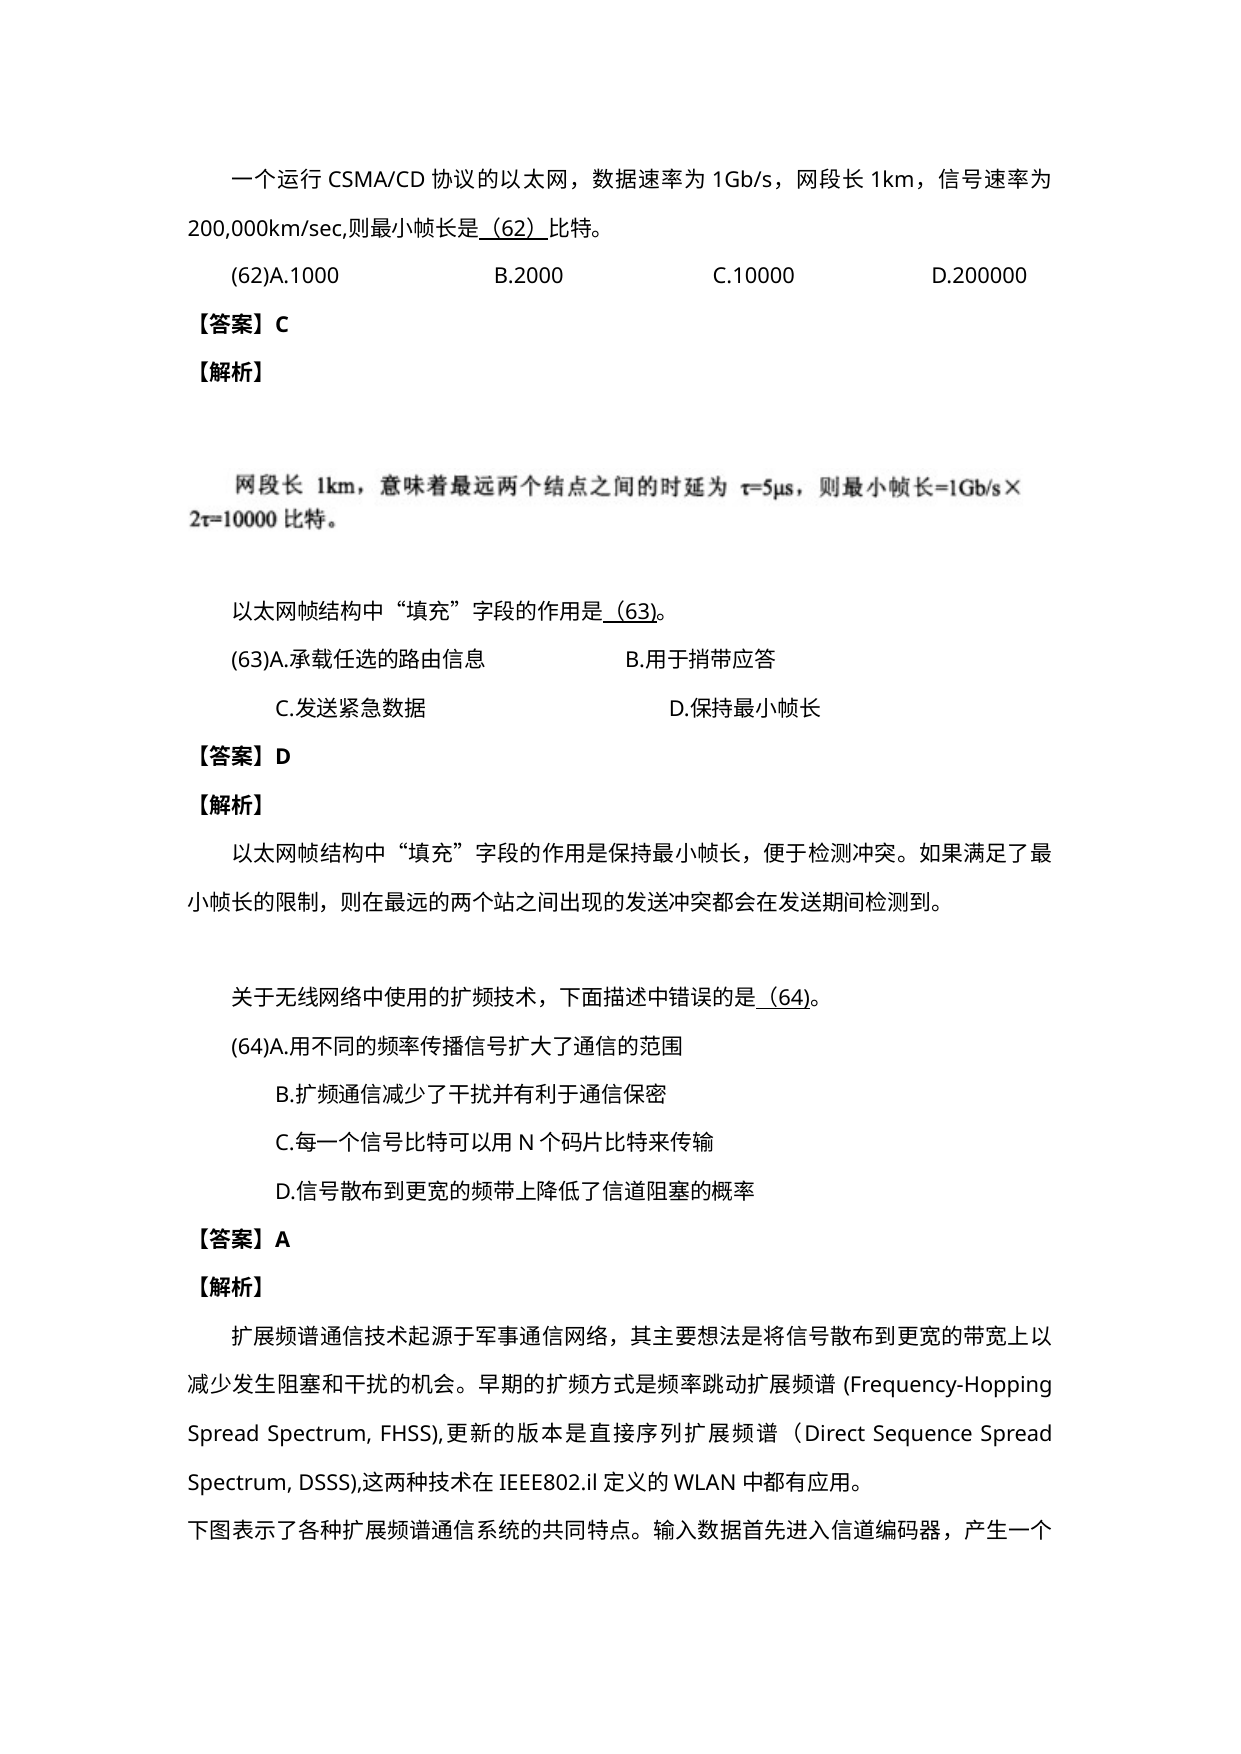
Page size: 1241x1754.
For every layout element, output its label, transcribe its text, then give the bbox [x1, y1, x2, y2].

text 【解析】 [187, 355, 1053, 387]
text 【解析】 [187, 1270, 1053, 1302]
text C.每一个信号比特可以用N个码片比特来传输 [187, 1125, 1053, 1157]
text 以太网帧结构中“填充”字段的作用是保持最小帧长，便于检测冲突。如果满足了最小帧长的限制，则在最远的两个站之间出现的发送冲突都会在发送期间检测到。 [187, 836, 1053, 917]
text (64)A.用不同的频率传播信号扩大了通信的范围 [187, 1028, 1053, 1061]
text (62)A.1000 B.2000 C.10000 D.200000 [187, 259, 1053, 292]
text 以太网帧结构中“填充”字段的作用是（63)。 [187, 594, 1053, 626]
text C.发送紧急数据 D.保持最小帧长 [187, 691, 1053, 723]
text 扩展频谱通信技术起源于军事通信网络，其主要想法是将信号散布到更宽的带宽上以减少发生阻塞和干扰的机会。早期的扩频方式是频率跳动扩展频谱 (Frequency-Hopping Spread Spectrum, FHSS),更新的版本是直接序列扩展频谱（Direct Sequence Spread Spectrum, DSSS),这两种技术在 IEEE802.il 定义的 WLAN 中都有应用。 [187, 1318, 1053, 1497]
text D.信号散布到更宽的频带上降低了信道阻塞的概率 [187, 1173, 1053, 1206]
text (63)A.承载任选的路由信息 B.用于捎带应答 [187, 642, 1053, 675]
text 【答案】D [187, 739, 1053, 771]
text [187, 1513, 1053, 1545]
picture [187, 468, 1024, 533]
text 一个运行CSMA/CD协议的以太网，数据速率为1Gb/s，网段长1km，信号速率为200,000km/sec,则最小帧长是（62）比特。 [187, 162, 1053, 243]
text 【答案】C [187, 306, 1053, 339]
text 【解析】 [187, 787, 1053, 820]
text 【答案】A [187, 1222, 1053, 1254]
text 关于无线网络中使用的扩频技术，下面描述中错误的是（64)。 [187, 980, 1053, 1012]
text B.扩频通信减少了干扰并有利于通信保密 [187, 1077, 1053, 1109]
